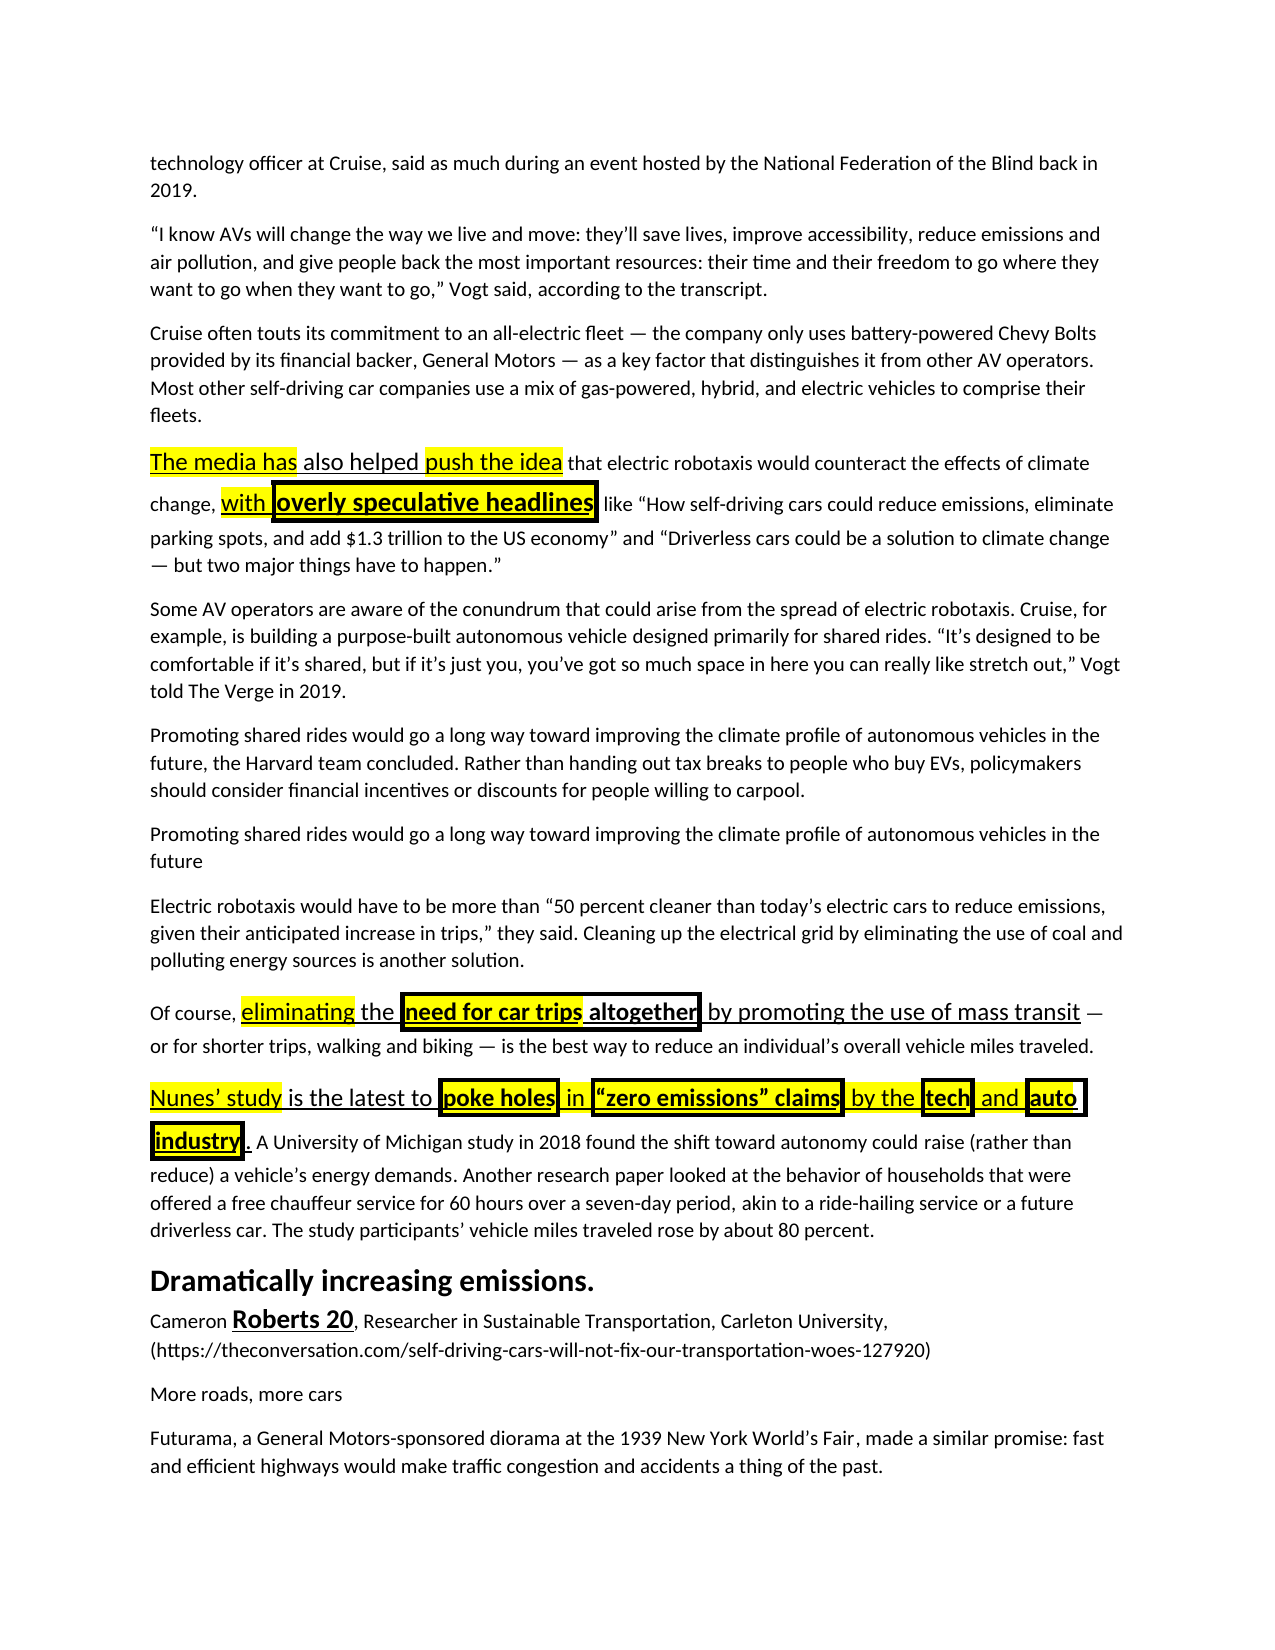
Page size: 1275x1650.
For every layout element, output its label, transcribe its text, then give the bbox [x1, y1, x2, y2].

text The media has also helped push the idea that electric robotaxis would counteract the effects of climate change, with overly speculative headlines like “How self-driving cars could reduce emissions, eliminate parking spots, and add $1.3 trillion to the US economy” and “Driverless cars could be a solution to climate change — but two major things have to happen.” [150, 447, 1125, 578]
subtitle Dramatically increasing emissions. [150, 1261, 1125, 1299]
text “I know AVs will change the way we live and move: they’ll save lives, improve accessibility, reduce emissions and air pollution, and give people back the most important resources: their time and their freedom to go where they want to go when they want to go,” Vogt said, according to the transcript. [150, 221, 1125, 302]
text Nunes’ study is the latest to poke holes in “zero emissions” claims by the tech and auto industry. A University of Michigan study in 2018 found the shift toward autonomy could raise (rather than reduce) a vehicle’s energy demands. Another research paper looked at the behavior of households that were offered a free chauffeur service for 60 hours over a seven-day period, akin to a ride-hailing service or a future driverless car. The study participants’ vehicle miles traveled rose by about 80 percent. [150, 1078, 1125, 1243]
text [150, 150, 1125, 203]
text Promoting shared rides would go a long way toward improving the climate profile of autonomous vehicles in the future [150, 821, 1125, 874]
text Some AV operators are aware of the conundrum that could arise from the spread of electric robotaxis. Cruise, for example, is building a purpose-built autonomous vehicle designed primarily for shared rides. “It’s designed to be comfortable if it’s shared, but if it’s just you, you’ve got so much space in here you can really like stretch out,” Vogt told The Verge in 2019. [150, 596, 1125, 704]
text Cruise often touts its commitment to an all-electric fleet — the company only uses battery-powered Chevy Bolts provided by its financial backer, General Motors — as a key factor that distinguishes it from other AV operators. Most other self-driving car companies use a mix of gas-powered, hybrid, and electric vehicles to comprise their fleets. [150, 320, 1125, 428]
text Promoting shared rides would go a long way toward improving the climate profile of autonomous vehicles in the future, the Harvard team concluded. Rather than handing out tax breaks to people who buy EVs, policymakers should consider financial incentives or discounts for people willing to carpool. [150, 722, 1125, 803]
text Electric robotaxis would have to be more than “50 percent cleaner than today’s electric cars to reduce emissions, given their anticipated increase in trips,” they said. Cleaning up the electrical grid by eliminating the use of coal and polluting energy sources is another solution. [150, 893, 1125, 973]
text Of course, eliminating the need for car trips altogether by promoting the use of mass transit — or for shorter trips, walking and biking — is the best way to reduce an individual’s overall vehicle miles traveled. [150, 992, 1125, 1059]
text More roads, more cars [150, 1382, 1125, 1407]
text Futurama, a General Motors-sponsored diorama at the 1939 New York World’s Fair, made a similar promise: fast and efficient highways would make traffic congestion and accidents a thing of the past. [150, 1426, 1125, 1478]
text Cameron Roberts 20, Researcher in Sustainable Transportation, Carleton University, (https://theconversation.com/self-driving-cars-will-not-fix-our-transportation-woes-127920) [150, 1302, 1125, 1363]
